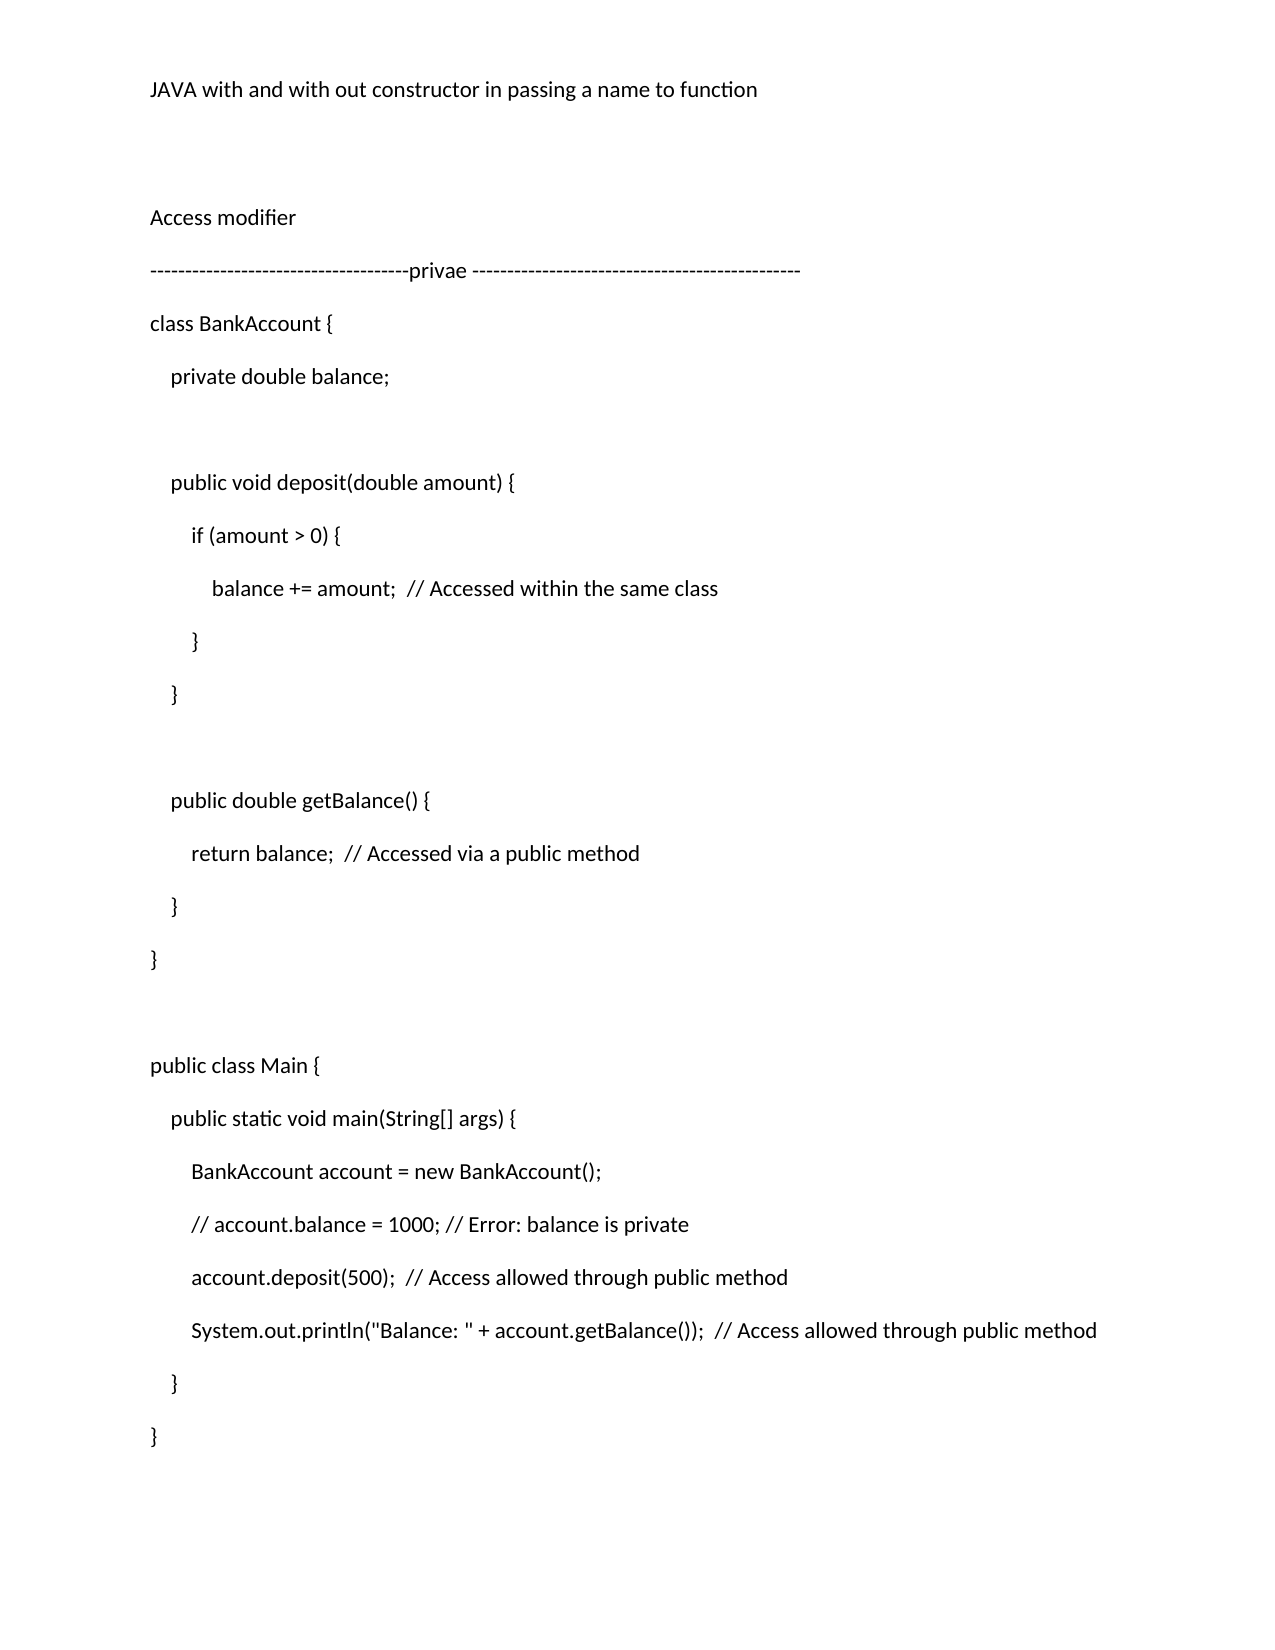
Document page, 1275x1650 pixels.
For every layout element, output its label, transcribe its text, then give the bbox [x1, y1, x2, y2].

text } [150, 1369, 1125, 1397]
text System.out.println("Balance: " + account.getBalance()); // Access allowed through public method [150, 1316, 1125, 1344]
text } [150, 945, 1125, 973]
text if (amount > 0) { [150, 521, 1125, 549]
text class BankAccount { [150, 309, 1125, 337]
text } [150, 680, 1125, 708]
text public class Main { [150, 1051, 1125, 1079]
text return balance; // Accessed via a public method [150, 839, 1125, 867]
text } [150, 627, 1125, 655]
text private double balance; [150, 362, 1125, 390]
text // account.balance = 1000; // Error: balance is private [150, 1210, 1125, 1238]
text -------------------------------------privae ----------------------------------------------- [150, 256, 1125, 284]
text balance += amount; // Accessed within the same class [150, 574, 1125, 602]
text Access modifier [150, 203, 1125, 231]
text } [150, 892, 1125, 920]
text } [150, 1422, 1125, 1451]
text account.deposit(500); // Access allowed through public method [150, 1263, 1125, 1291]
text public double getBalance() { [150, 786, 1125, 814]
text public void deposit(double amount) { [150, 468, 1125, 496]
text public static void main(String[] args) { [150, 1104, 1125, 1132]
text BankAccount account = new BankAccount(); [150, 1157, 1125, 1185]
